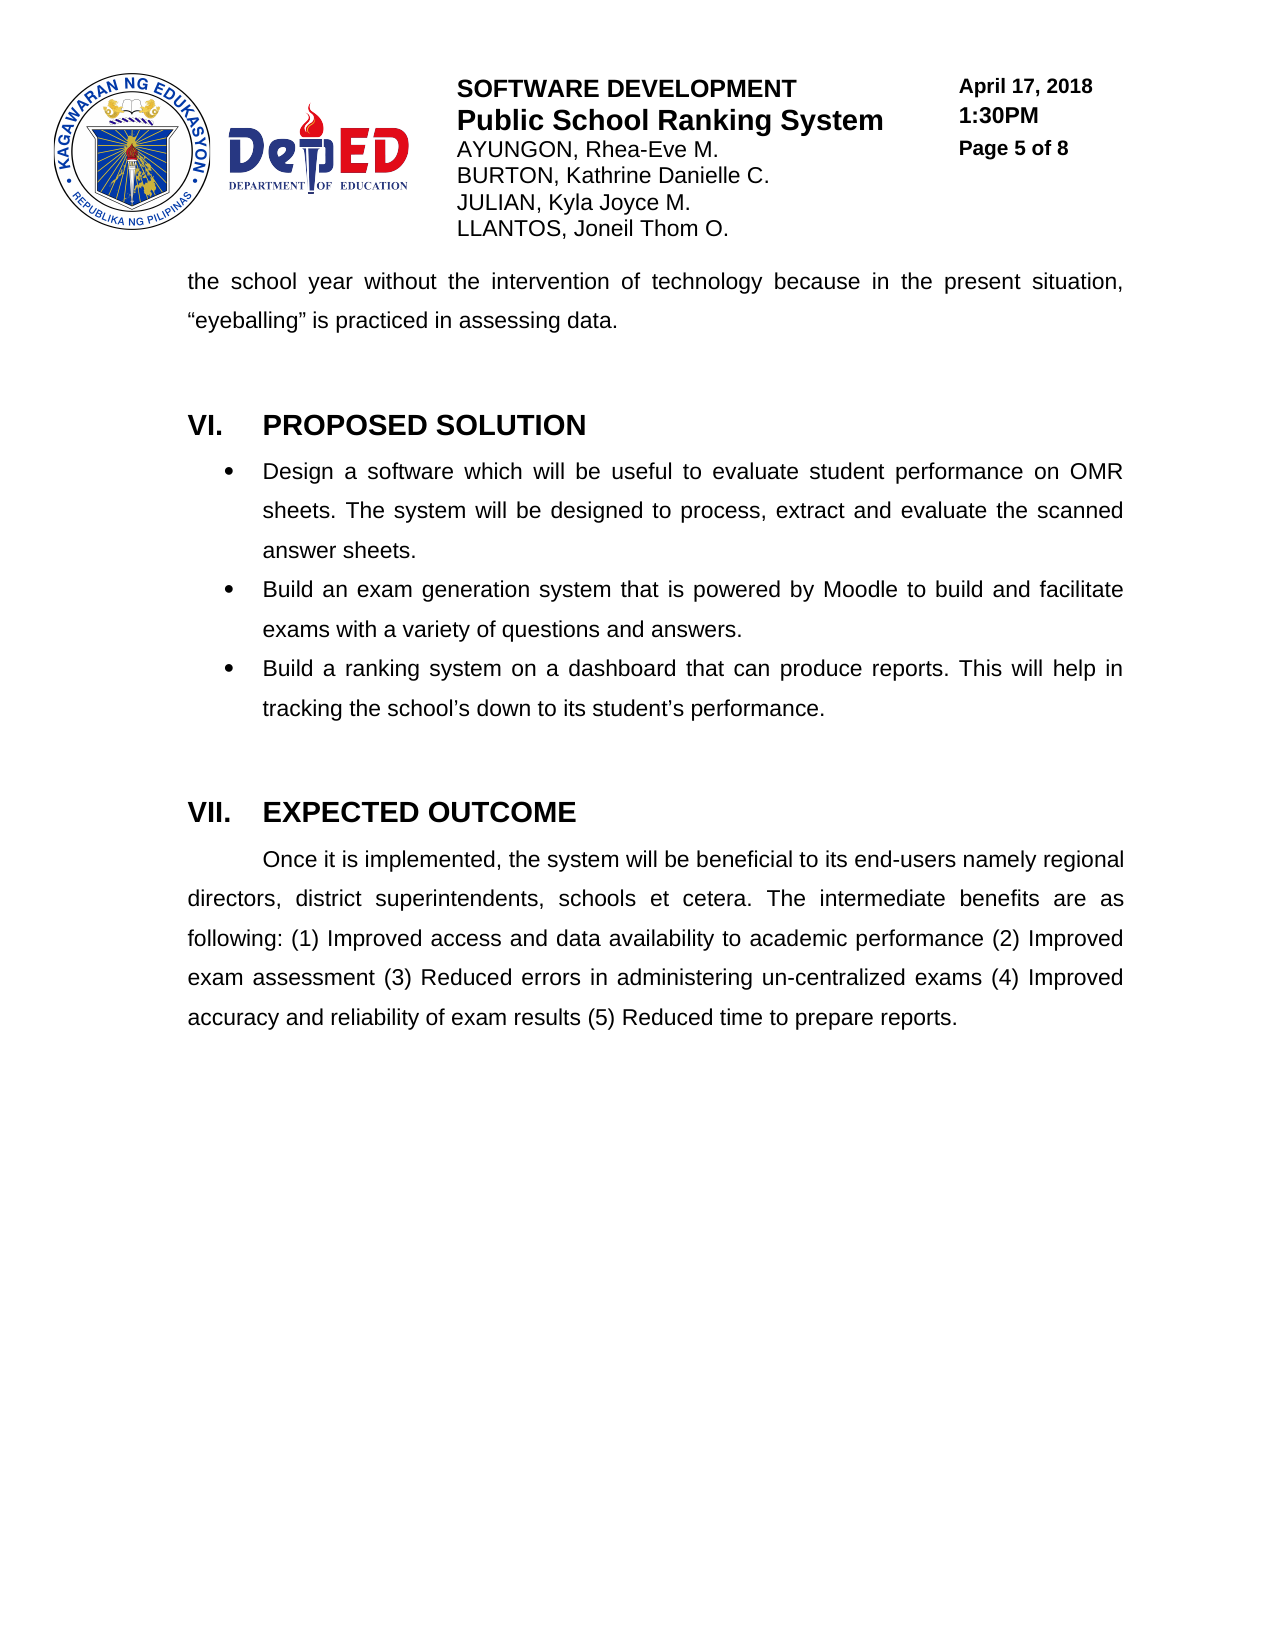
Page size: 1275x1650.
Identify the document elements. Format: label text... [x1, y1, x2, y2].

list Build an exam generation system that is powered by Moodle to build and facilitate exams with a variety of questions and answers. [225, 576, 1125, 642]
list Build a ranking system on a dashboard that can produce reports. This will help in tracking the school’s down to its student’s performance. [225, 655, 1125, 721]
subtitle EXPECTED OUTCOME [187, 795, 1125, 829]
picture [53, 73, 210, 230]
list Design a software which will be useful to evaluate student performance on OMR sheets. The system will be designed to process, extract and evaluate the scanned answer sheets. [225, 458, 1125, 563]
subtitle PROPOSED SOLUTION [187, 408, 1125, 441]
text Once it is implemented, the system will be beneficial to its end-users namely regional directors, district superintendents, schools et cetera. The intermediate benefits are as following: (1) Improved access and data availability to academic performance (2) Improved exam assessment (3) Reduced errors in administering un-centralized exams (4) Improved accuracy and reliability of exam results (5) Reduced time to prepare reports. [187, 846, 1125, 1030]
picture [228, 102, 409, 194]
